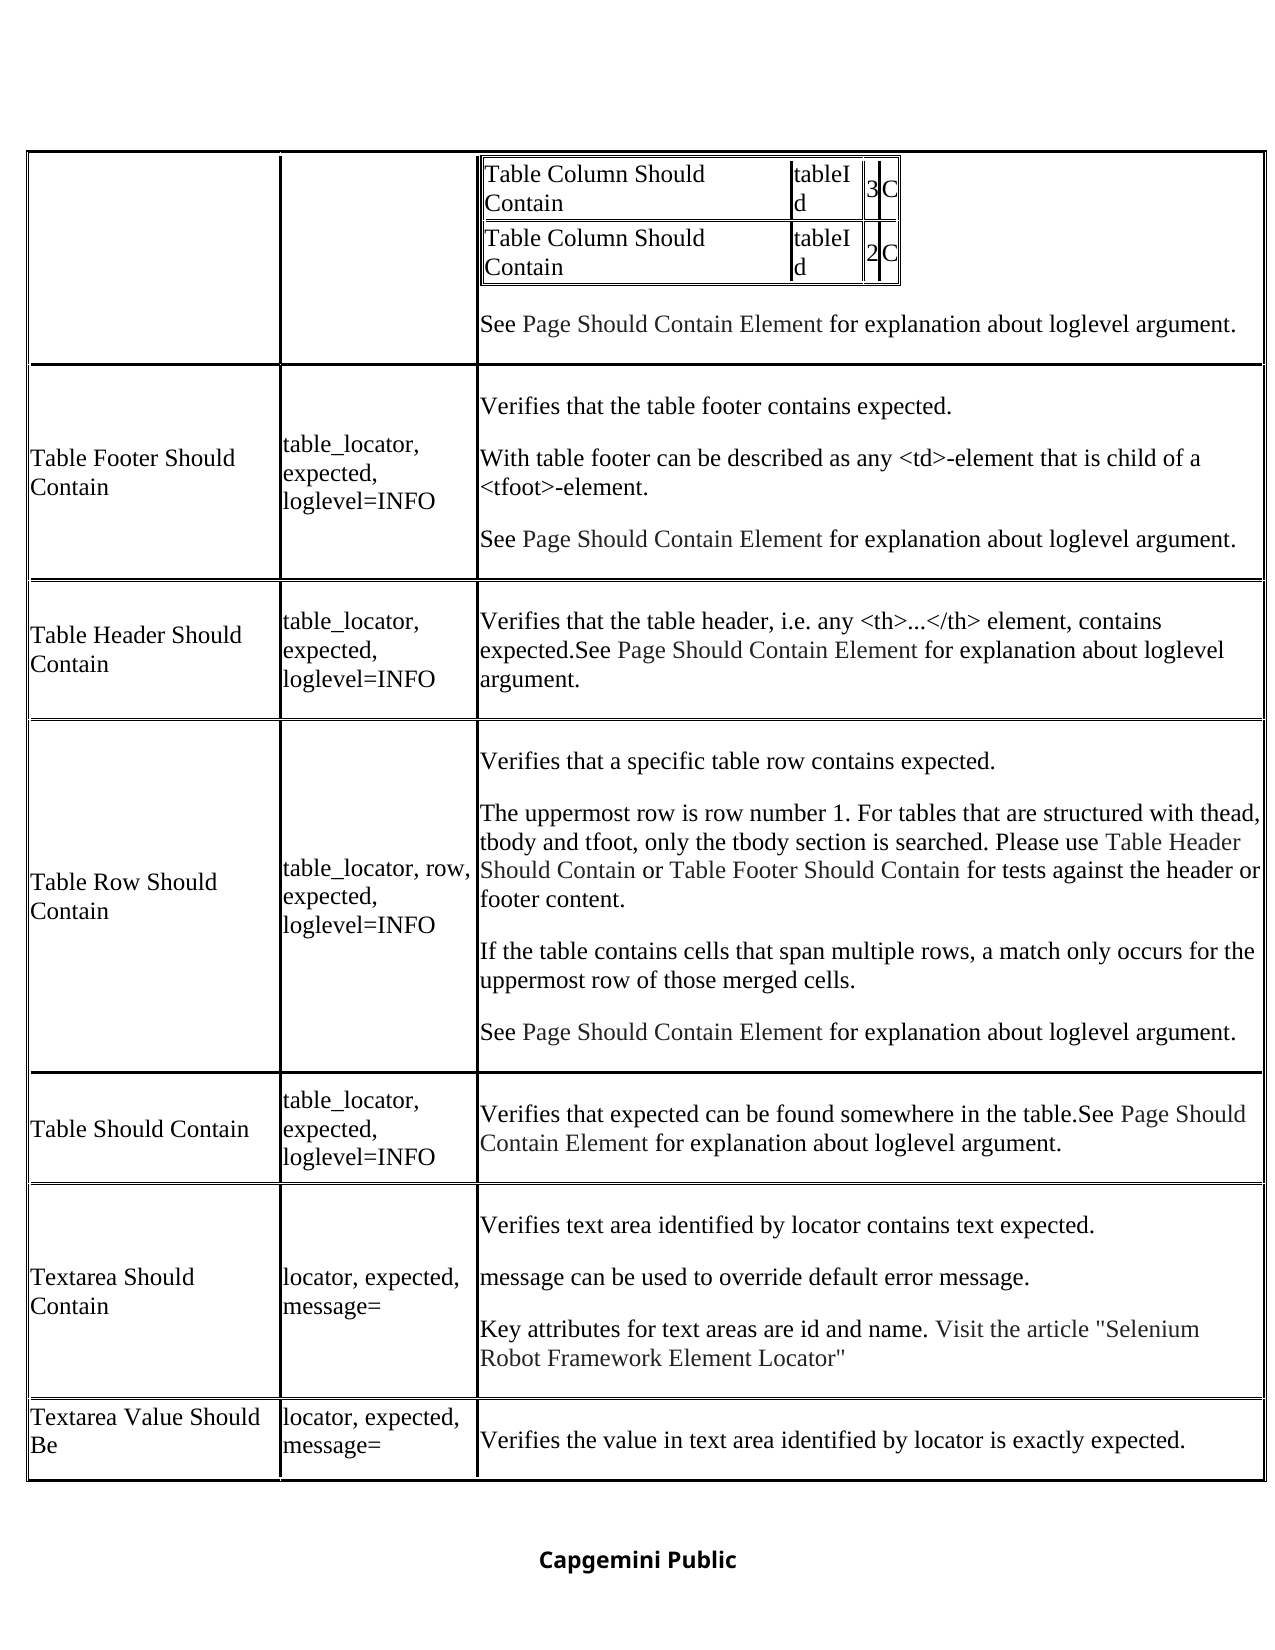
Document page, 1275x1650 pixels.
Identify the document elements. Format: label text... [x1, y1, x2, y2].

table_cell Table Footer Should Contain [28, 363, 279, 578]
table_cell Table Header Should Contain [29, 578, 279, 717]
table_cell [477, 153, 1263, 363]
table_cell Table Should Contain [29, 1071, 279, 1182]
table_cell Verifies that expected can be found somewhere in the table.See Page Should Contain Element for explanation about loglevel argument. [479, 1071, 1263, 1182]
table_cell table_locator, expected, loglevel=INFO [282, 582, 476, 717]
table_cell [29, 153, 280, 363]
table_cell Textarea Should Contain [28, 1182, 280, 1397]
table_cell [477, 1397, 1265, 1479]
table_cell Verifies that a specific table row contains expected. The uppermost row is row number 1. For tables that are structured with thead, tbody and tfoot, only the tbody section is searched. Please use Table Header Should Contain or Table Footer Should Contain for tests against the header or footer content. If the table contains cells that span multiple rows, a match only occurs for the uppermost row of those merged cells. See Page Should Contain Element for explanation about loglevel argument. [479, 718, 1264, 1071]
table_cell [280, 153, 477, 363]
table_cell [280, 1400, 477, 1479]
table_cell table_locator, expected, loglevel=INFO [282, 366, 476, 578]
table_cell table_locator, expected, loglevel=INFO [282, 1074, 476, 1182]
table_cell Verifies that the table header, i.e. any <th>...</th> element, contains expected.See Page Should Contain Element for explanation about loglevel argument. [479, 578, 1264, 717]
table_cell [28, 1397, 280, 1479]
table_cell table_locator, row, expected, loglevel=INFO [282, 721, 476, 1071]
table_cell Verifies that the table footer contains expected. With table footer can be described as any <td>-element that is child of a <tfoot>-element. See Page Should Contain Element for explanation about loglevel argument. [479, 363, 1265, 578]
table_cell Table Row Should Contain [29, 718, 279, 1071]
table_cell locator, expected, message= [282, 1185, 476, 1397]
table_cell Verifies text area identified by locator contains text expected. message can be used to override default error message. Key attributes for text areas are id and name. Visit the article "Selenium Robot Framework Element Locator" [477, 1182, 1265, 1397]
